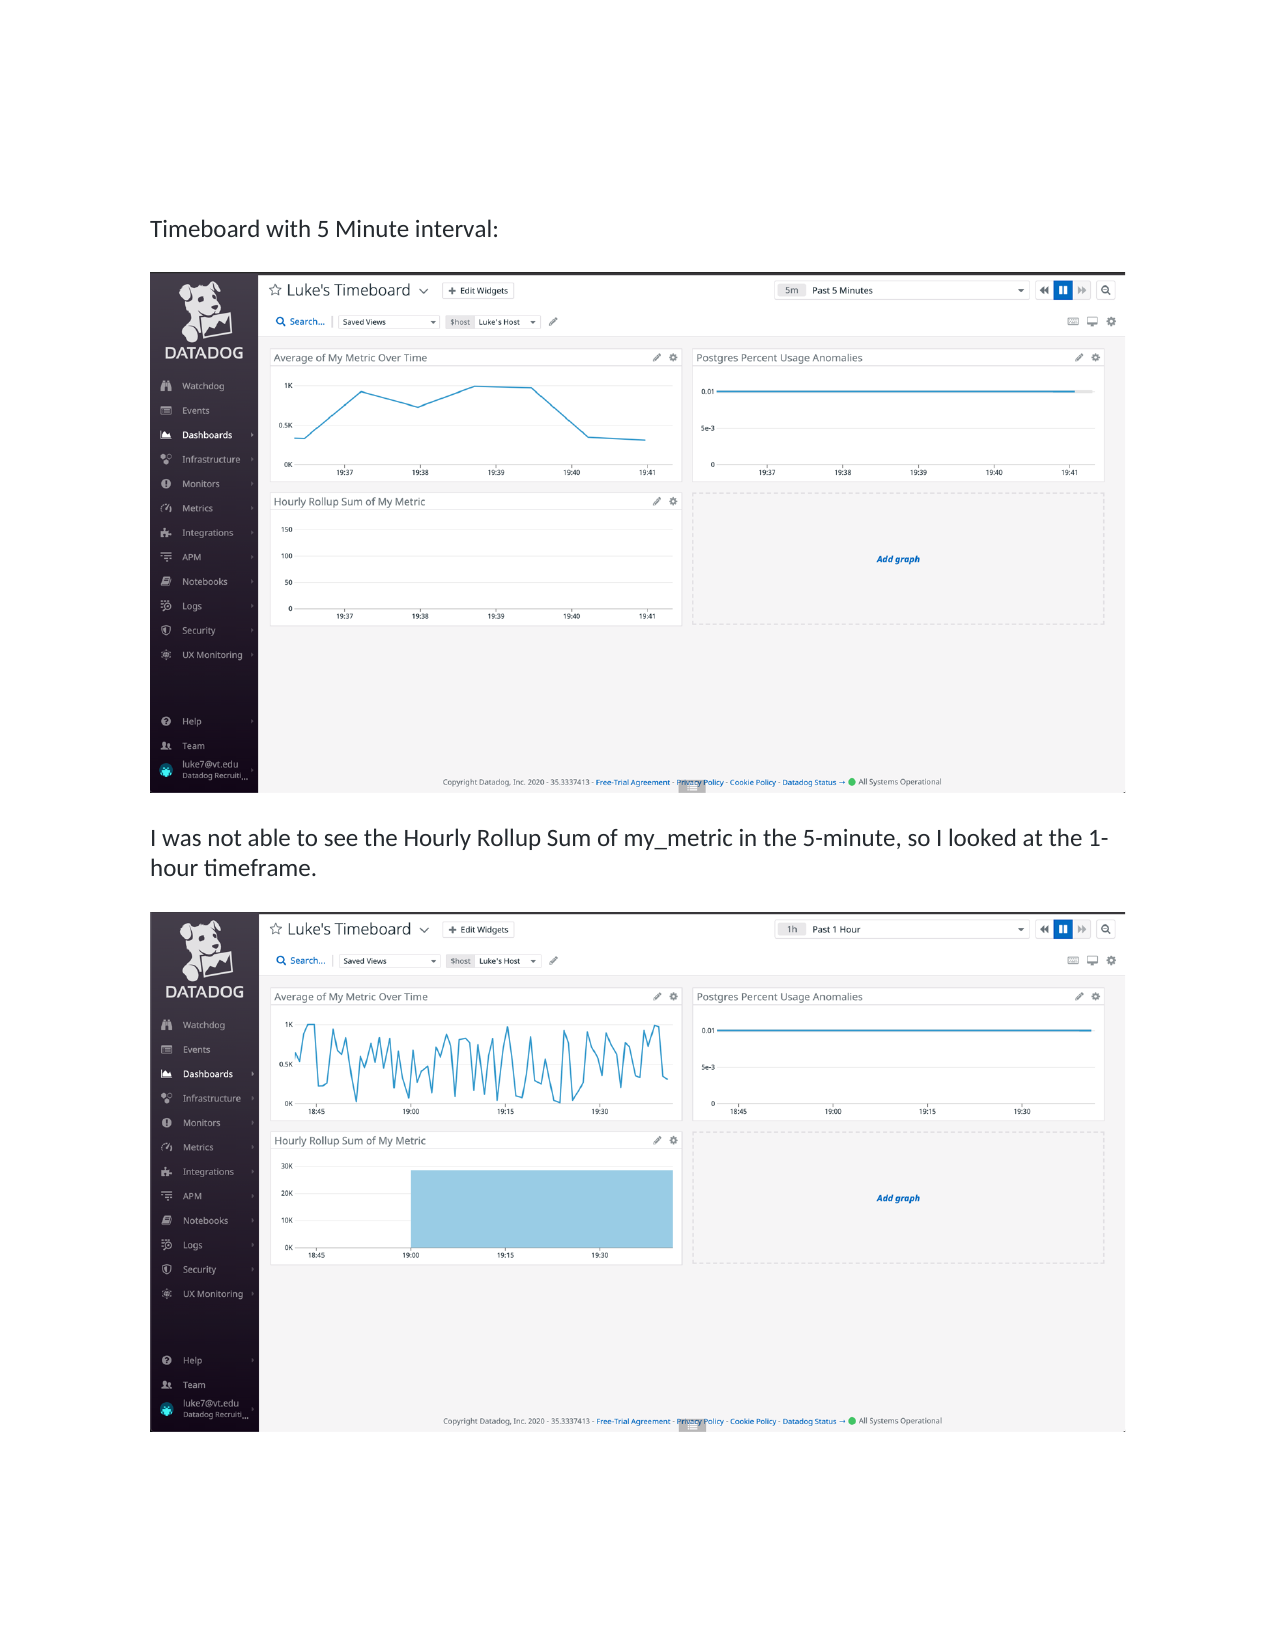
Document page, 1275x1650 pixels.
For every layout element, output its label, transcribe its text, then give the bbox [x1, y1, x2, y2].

picture [150, 272, 1125, 793]
picture [150, 912, 1125, 1432]
text Timeboard with 5 Minute interval: [150, 213, 1125, 244]
text I was not able to see the Hourly Rollup Sum of my_metric in the 5-minute, so I looked at the 1-hour timeframe. [150, 822, 1125, 883]
